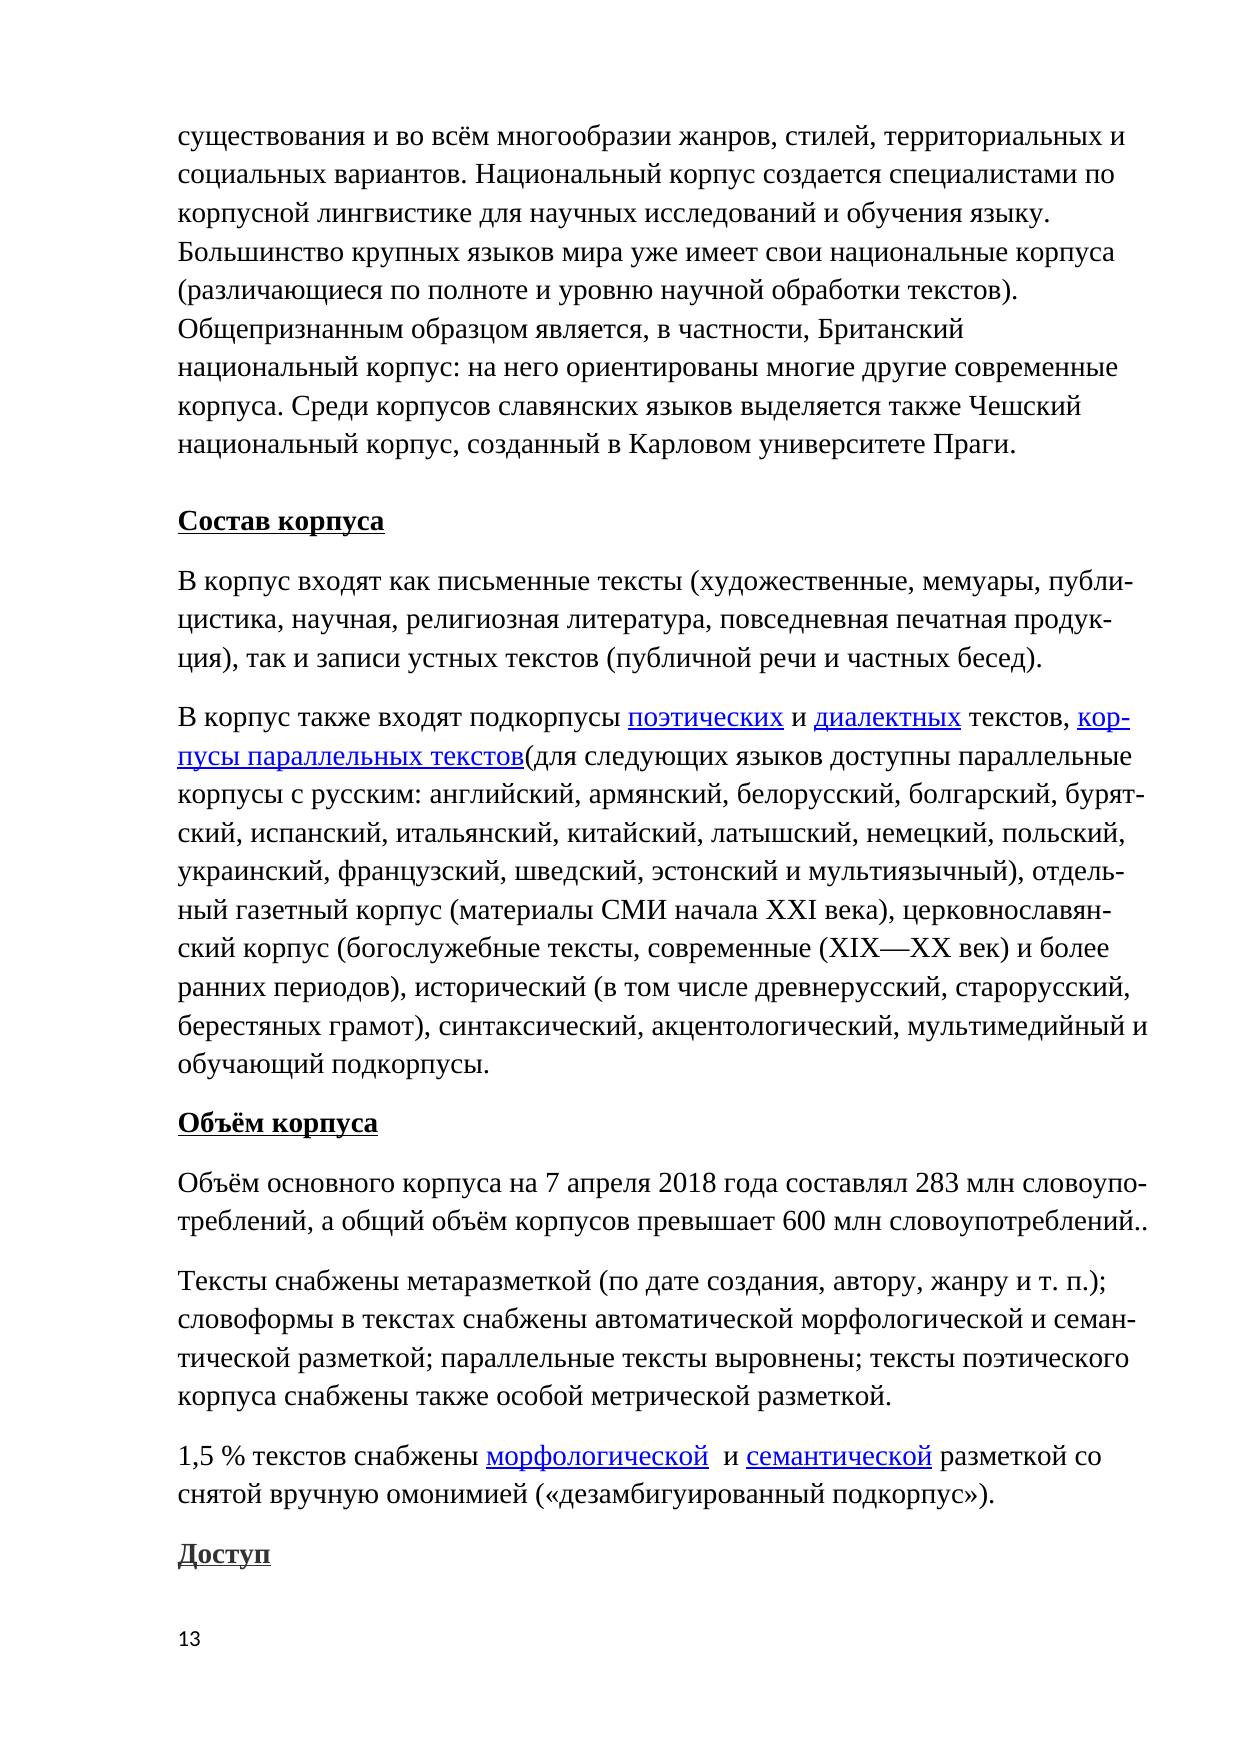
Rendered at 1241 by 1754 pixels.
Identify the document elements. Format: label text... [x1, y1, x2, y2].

text В корпус также входят подкорпусы поэтических и диалектных текстов, корпусы параллельных текстов(для следующих языков доступны параллельные корпусы с русским: английский, армянский, белорусский, болгарский, бурятский, испанский, итальянский, китайский, латышский, немецкий, польский, украинский, французский, шведский, эстонский и мультиязычный), отдельный газетный корпус (материалы СМИ начала XXI века), церковнославянский корпус (богослужебные тексты, современные (XIX—XX век) и более ранних периодов), исторический (в том числе древнерусский, старорусский, берестяных грамот), синтаксический, акцентологический, мультимедийный и обучающий подкорпусы. [177, 699, 1152, 1080]
text Объём корпуса [177, 1106, 1152, 1139]
text Объём основного корпуса на 7 апреля 2018 года составлял 283 млн словоупотреблений, а общий объём корпусов превышает 600 млн словоупотреблений.. [177, 1165, 1152, 1237]
text В корпус входят как письменные тексты (художественные, мемуары, публицистика, научная, религиозная литература, повседневная печатная продукция), так и записи устных текстов (публичной речи и частных бесед). [177, 563, 1152, 673]
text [177, 118, 1152, 537]
subtitle Доступ [177, 1536, 1152, 1569]
text 1,5 % текстов снабжены морфологической и семантической разметкой со снятой вручную омонимией («дезамбигуированный подкорпус»). [177, 1438, 1152, 1510]
text Тексты снабжены метаразметкой (по дате создания, автору, жанру и т. п.); словоформы в текстах снабжены автоматической морфологической и семантической разметкой; параллельные тексты выровнены; тексты поэтического корпуса снабжены также особой метрической разметкой. [177, 1263, 1152, 1412]
